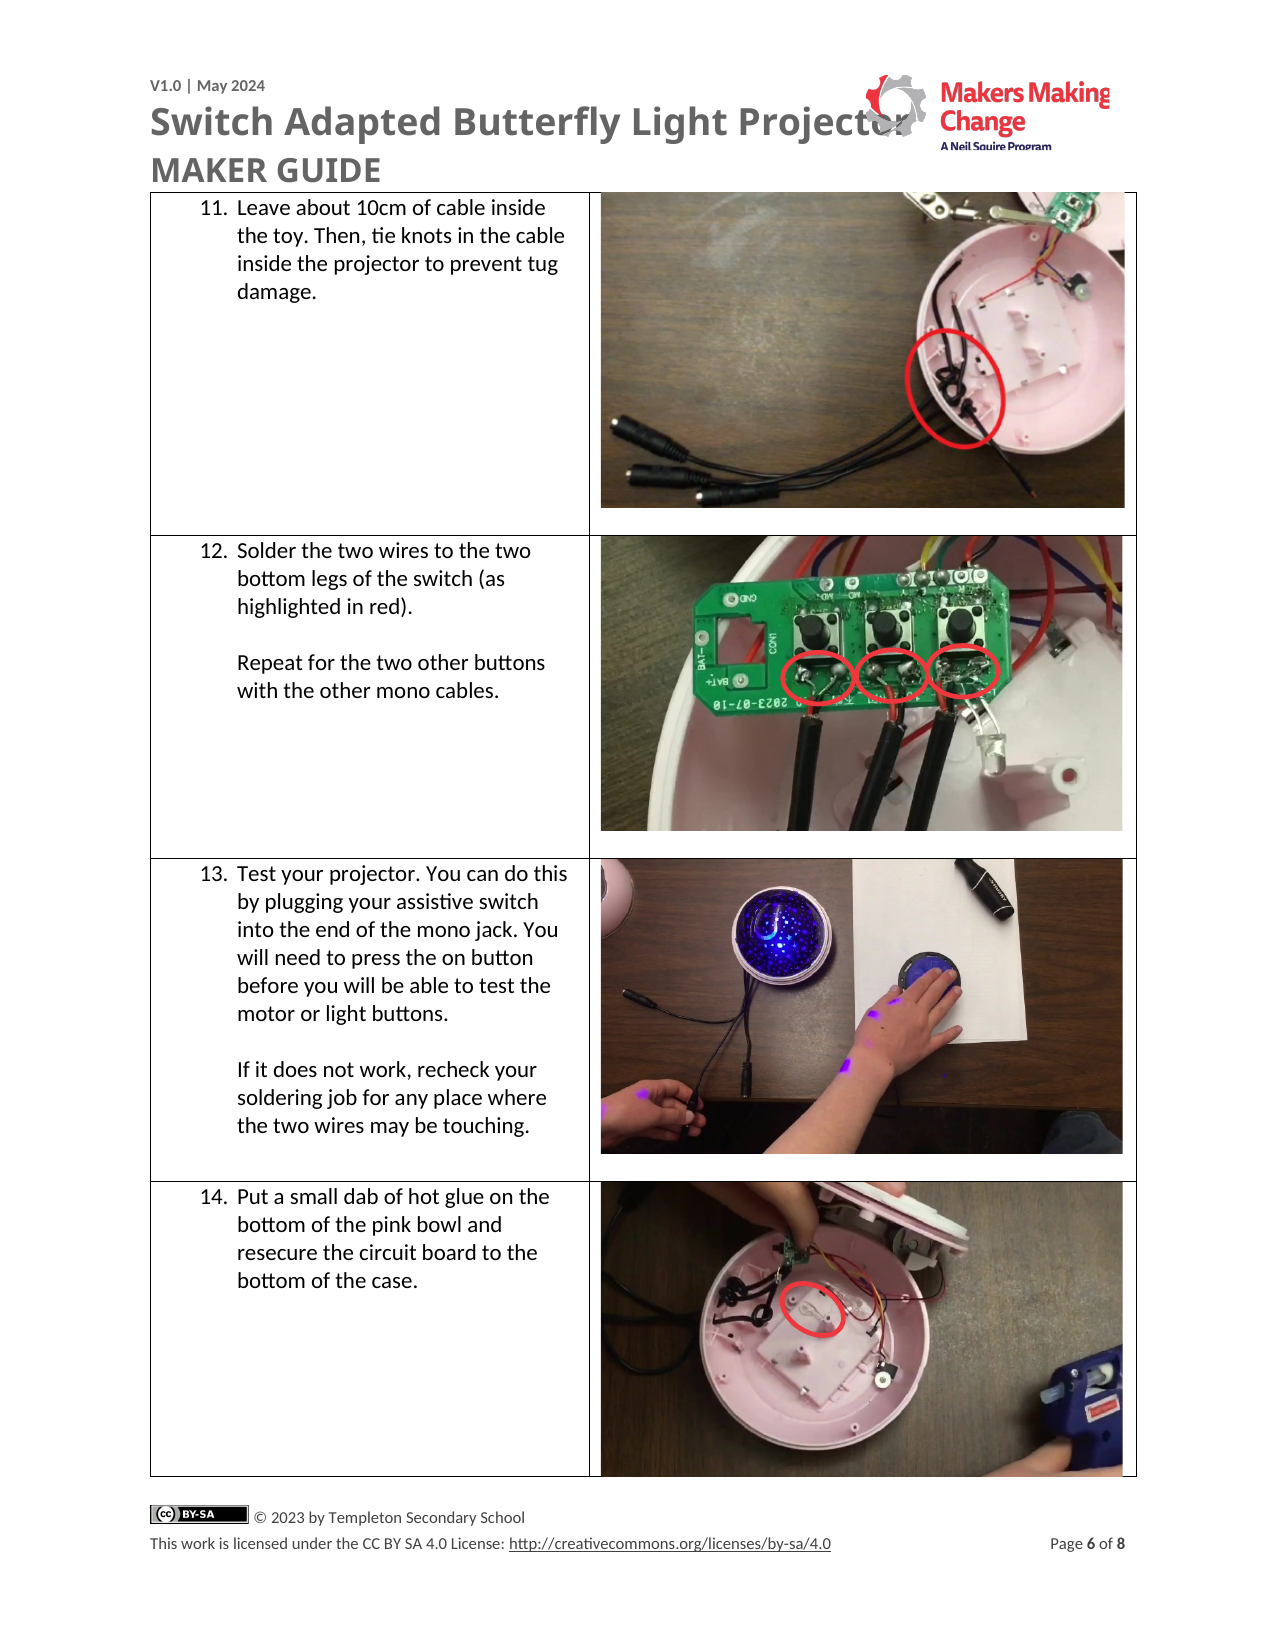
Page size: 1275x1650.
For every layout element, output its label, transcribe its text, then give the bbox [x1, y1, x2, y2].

table_cell [590, 193, 1136, 535]
table_cell Solder the two wires to the two bottom legs of the switch (as highlighted in red). Repeat for the two other buttons with the other mono cables. [151, 536, 589, 858]
table_cell [1123, 1182, 1136, 1476]
table_cell [590, 1182, 600, 1476]
table_cell Put a small dab of hot glue on the bottom of the pink bowl and resecure the circuit board to the bottom of the case. [151, 1182, 589, 1476]
table_cell [590, 859, 1136, 1181]
picture [150, 1505, 249, 1524]
table_cell [590, 536, 1136, 858]
picture [865, 75, 1110, 151]
picture [600, 859, 1123, 1154]
table_cell Test your projector. You can do this by plugging your assistive switch into the end of the mono jack. You will need to press the on button before you will be able to test the motor or light buttons. If it does not work, recheck your soldering job for any place where the two wires may be touching. [151, 859, 589, 1181]
table_cell Leave about 10cm of cable inside the toy. Then, tie knots in the cable inside the projector to prevent tug damage. [151, 193, 589, 535]
picture [600, 1182, 1123, 1477]
picture [600, 536, 1123, 831]
